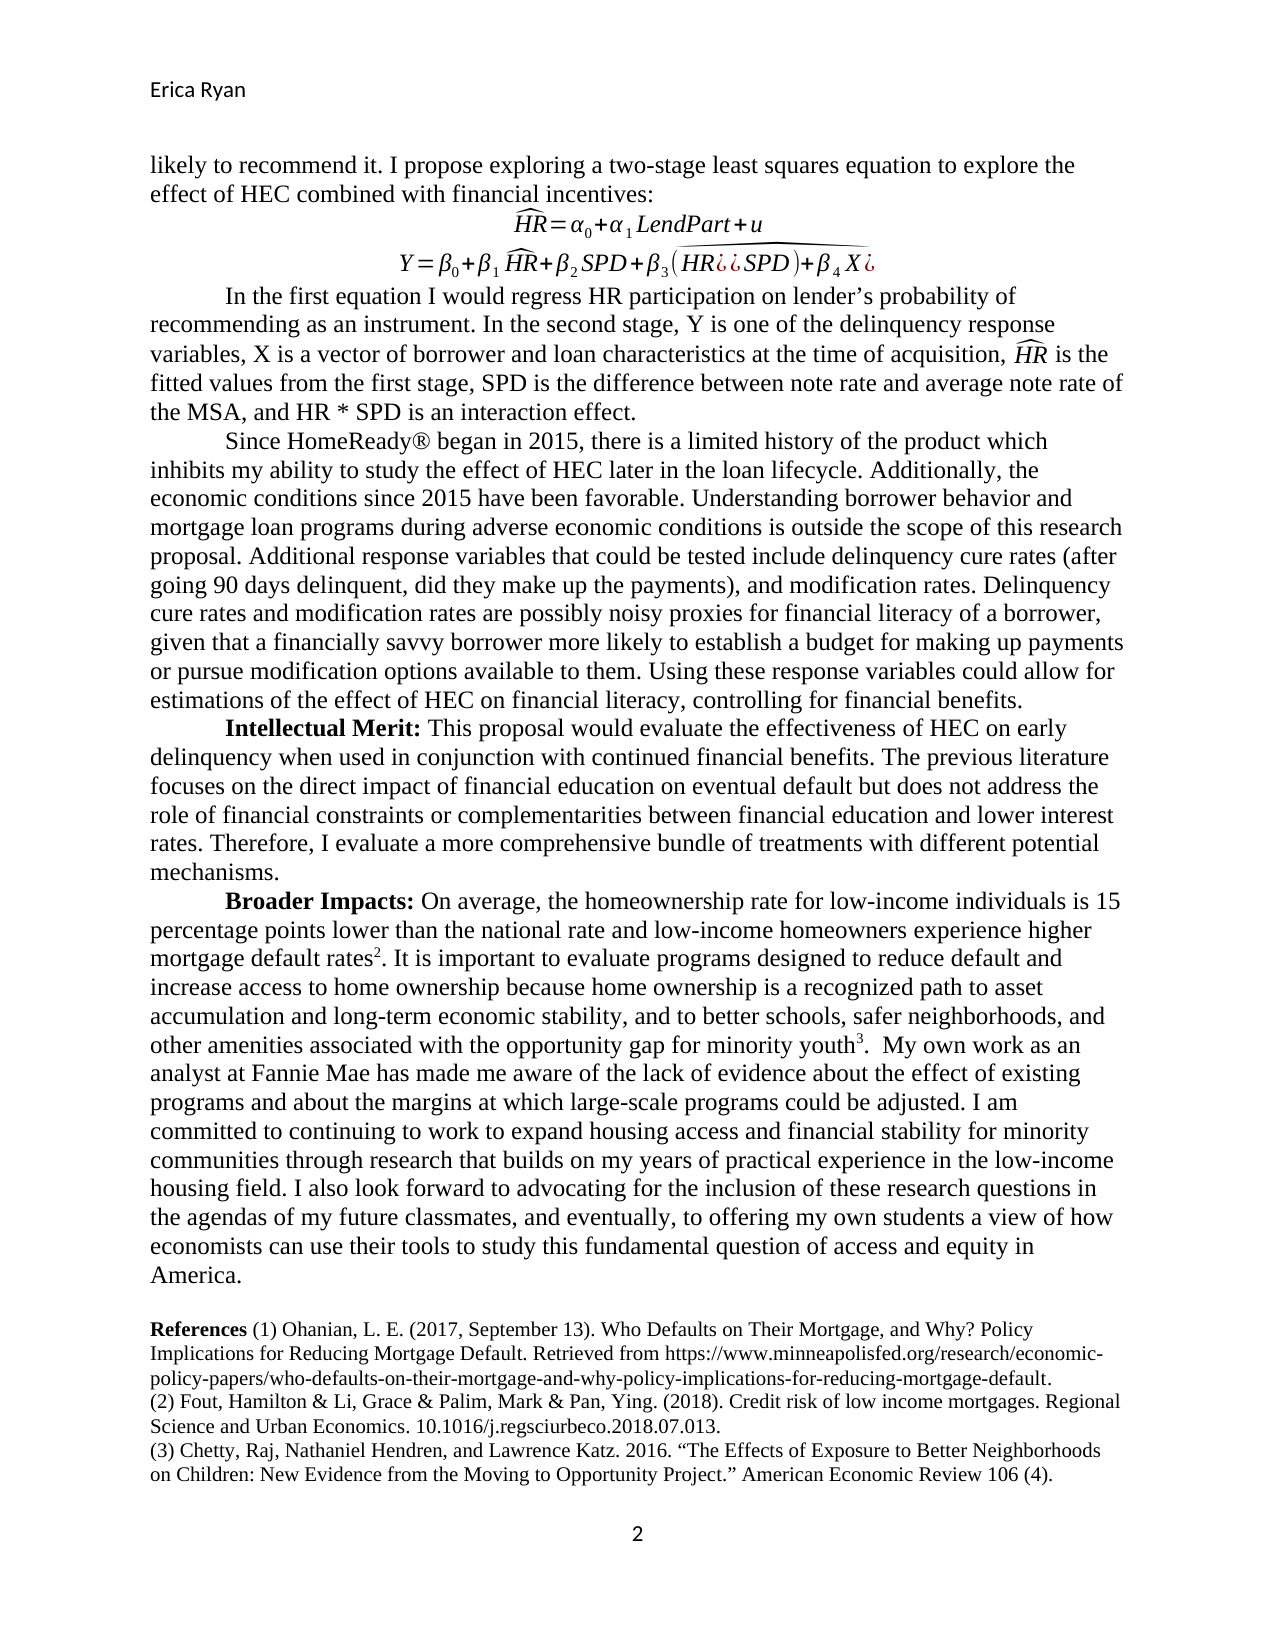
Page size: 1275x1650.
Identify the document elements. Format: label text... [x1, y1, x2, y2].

text Broader Impacts: On average, the homeownership rate for low-income individuals is 15 percentage points lower than the national rate and low-income homeowners experience higher mortgage default rates2. It is important to evaluate programs designed to reduce default and increase access to home ownership because home ownership is a recognized path to asset accumulation and long-term economic stability, and to better schools, safer neighborhoods, and other amenities associated with the opportunity gap for minority youth3. My own work as an analyst at Fannie Mae has made me aware of the lack of evidence about the effect of existing programs and about the margins at which large-scale programs could be adjusted. I am committed to continuing to work to expand housing access and financial stability for minority communities through research that builds on my years of practical experience in the low-income housing field. I also look forward to advocating for the inclusion of these research questions in the agendas of my future classmates, and eventually, to offering my own students a view of how economists can use their tools to study this fundamental question of access and equity in America. [150, 886, 1125, 1288]
text References (1) Ohanian, L. E. (2017, September 13). Who Defaults on Their Mortgage, and Why? Policy Implications for Reducing Mortgage Default. Retrieved from https://www.minneapolisfed.org/research/economic-policy-papers/who-defaults-on-their-mortgage-and-why-policy-implications-for-reducing-mortgage-default. [150, 1317, 1125, 1389]
text Since HomeReady® began in 2015, there is a limited history of the product which inhibits my ability to study the effect of HEC later in the loan lifecycle. Additionally, the economic conditions since 2015 have been favorable. Understanding borrower behavior and mortgage loan programs during adverse economic conditions is outside the scope of this research proposal. Additional response variables that could be tested include delinquency cure rates (after going 90 days delinquent, did they make up the payments), and modification rates. Delinquency cure rates and modification rates are possibly noisy proxies for financial literacy of a borrower, given that a financially savvy borrower more likely to establish a budget for making up payments or pursue modification options available to them. Using these response variables could allow for estimations of the effect of HEC on financial literacy, controlling for financial benefits. [150, 426, 1125, 713]
text (2) Fout, Hamilton & Li, Grace & Palim, Mark & Pan, Ying. (2018). Credit risk of low income mortgages. Regional Science and Urban Economics. 10.1016/j.regsciurbeco.2018.07.013. [150, 1389, 1125, 1438]
text In the first equation I would regress HR participation on lender’s probability of recommending as an instrument. In the second stage, Y is one of the delinquency response variables, X is a vector of borrower and loan characteristics at the time of acquisition, is the fitted values from the first stage, SPD is the difference between note rate and average note rate of the MSA, and HR * SPD is an interaction effect. [150, 281, 1125, 426]
text (3) Chetty, Raj, Nathaniel Hendren, and Lawrence Katz. 2016. “The Effects of Exposure to Better Neighborhoods on Children: New Evidence from the Moving to Opportunity Project.” American Economic Review 106 (4). [150, 1438, 1125, 1486]
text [150, 150, 1125, 207]
text Intellectual Merit: This proposal would evaluate the effectiveness of HEC on early delinquency when used in conjunction with continued financial benefits. The previous literature focuses on the direct impact of financial education on eventual default but does not address the role of financial constraints or complementarities between financial education and lower interest rates. Therefore, I evaluate a more comprehensive bundle of treatments with different potential mechanisms. [150, 713, 1125, 886]
